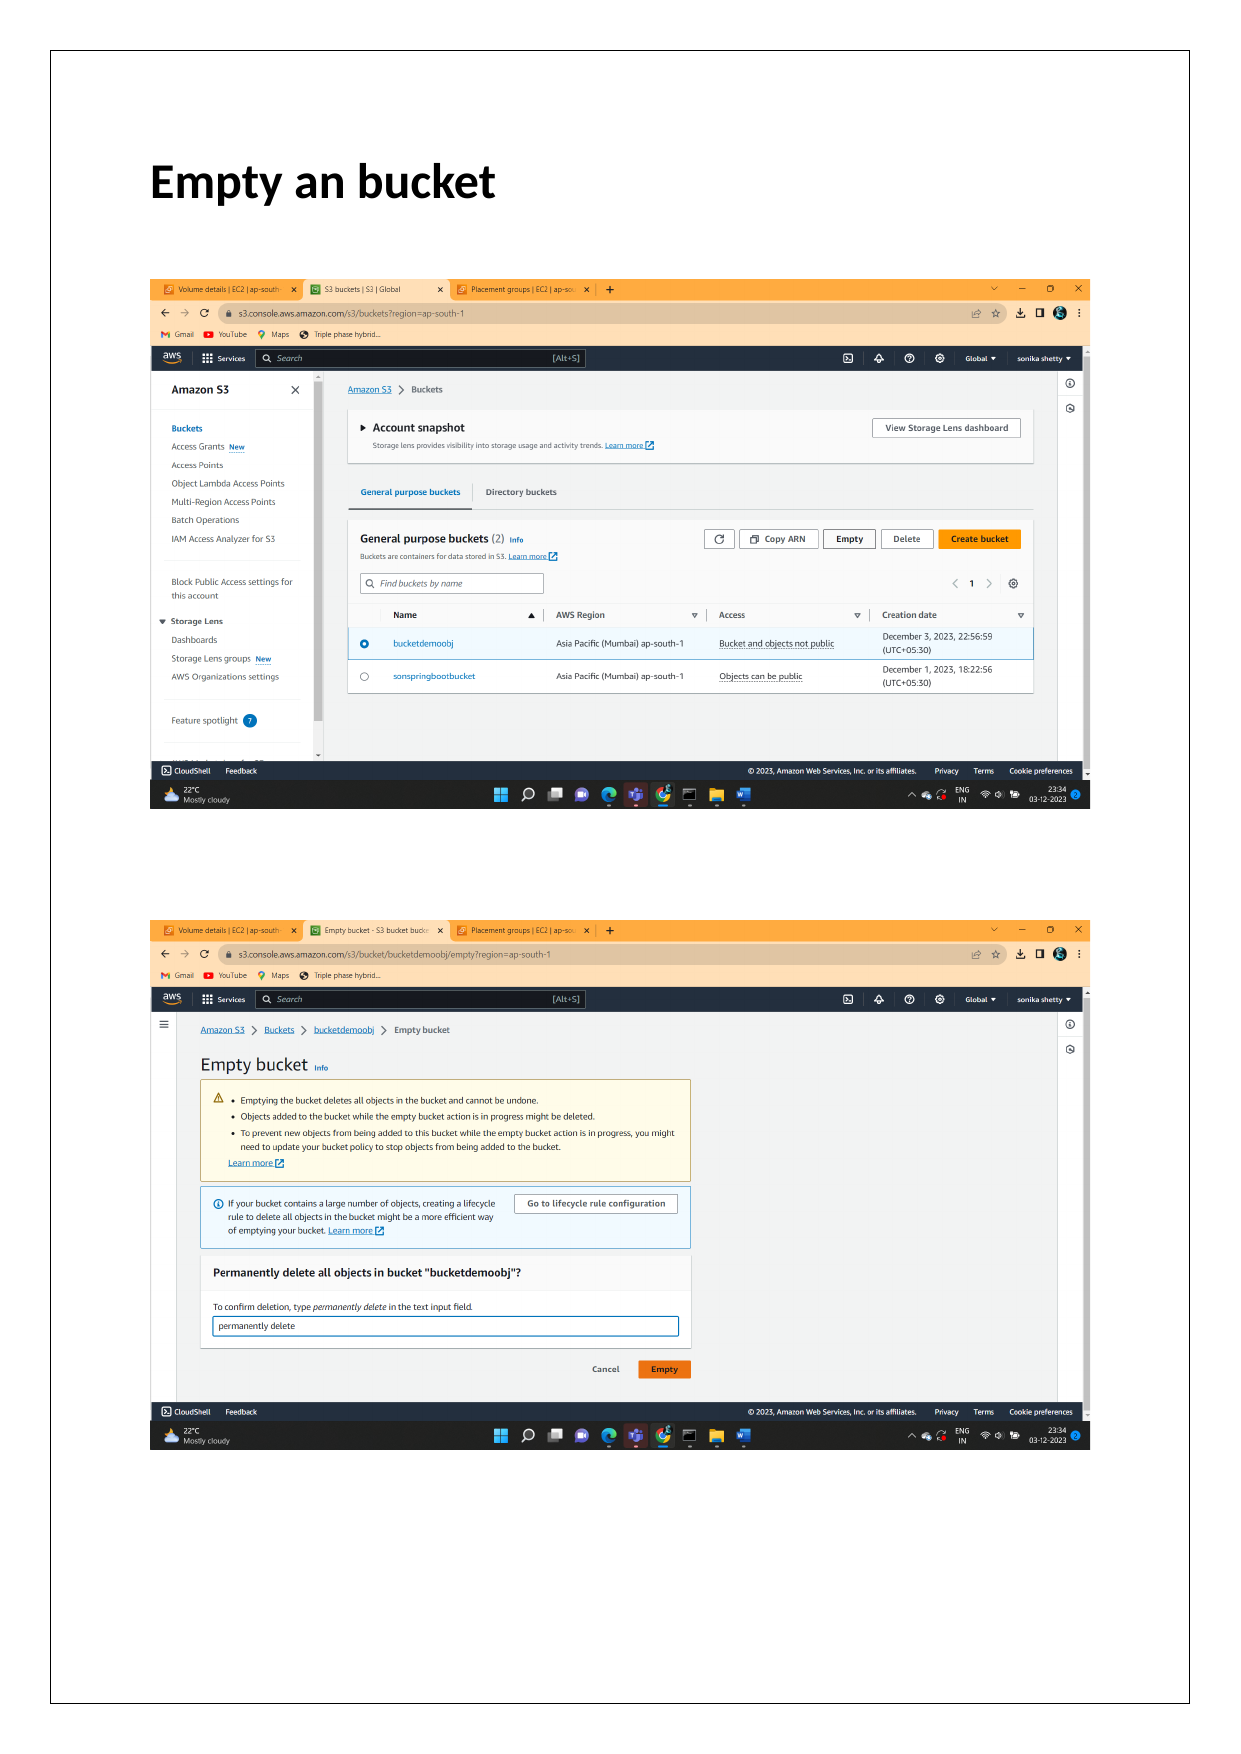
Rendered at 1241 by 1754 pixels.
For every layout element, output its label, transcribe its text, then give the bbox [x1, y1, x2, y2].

picture [150, 920, 1091, 1450]
picture [150, 279, 1091, 809]
text Empty an bucket [150, 150, 1090, 211]
